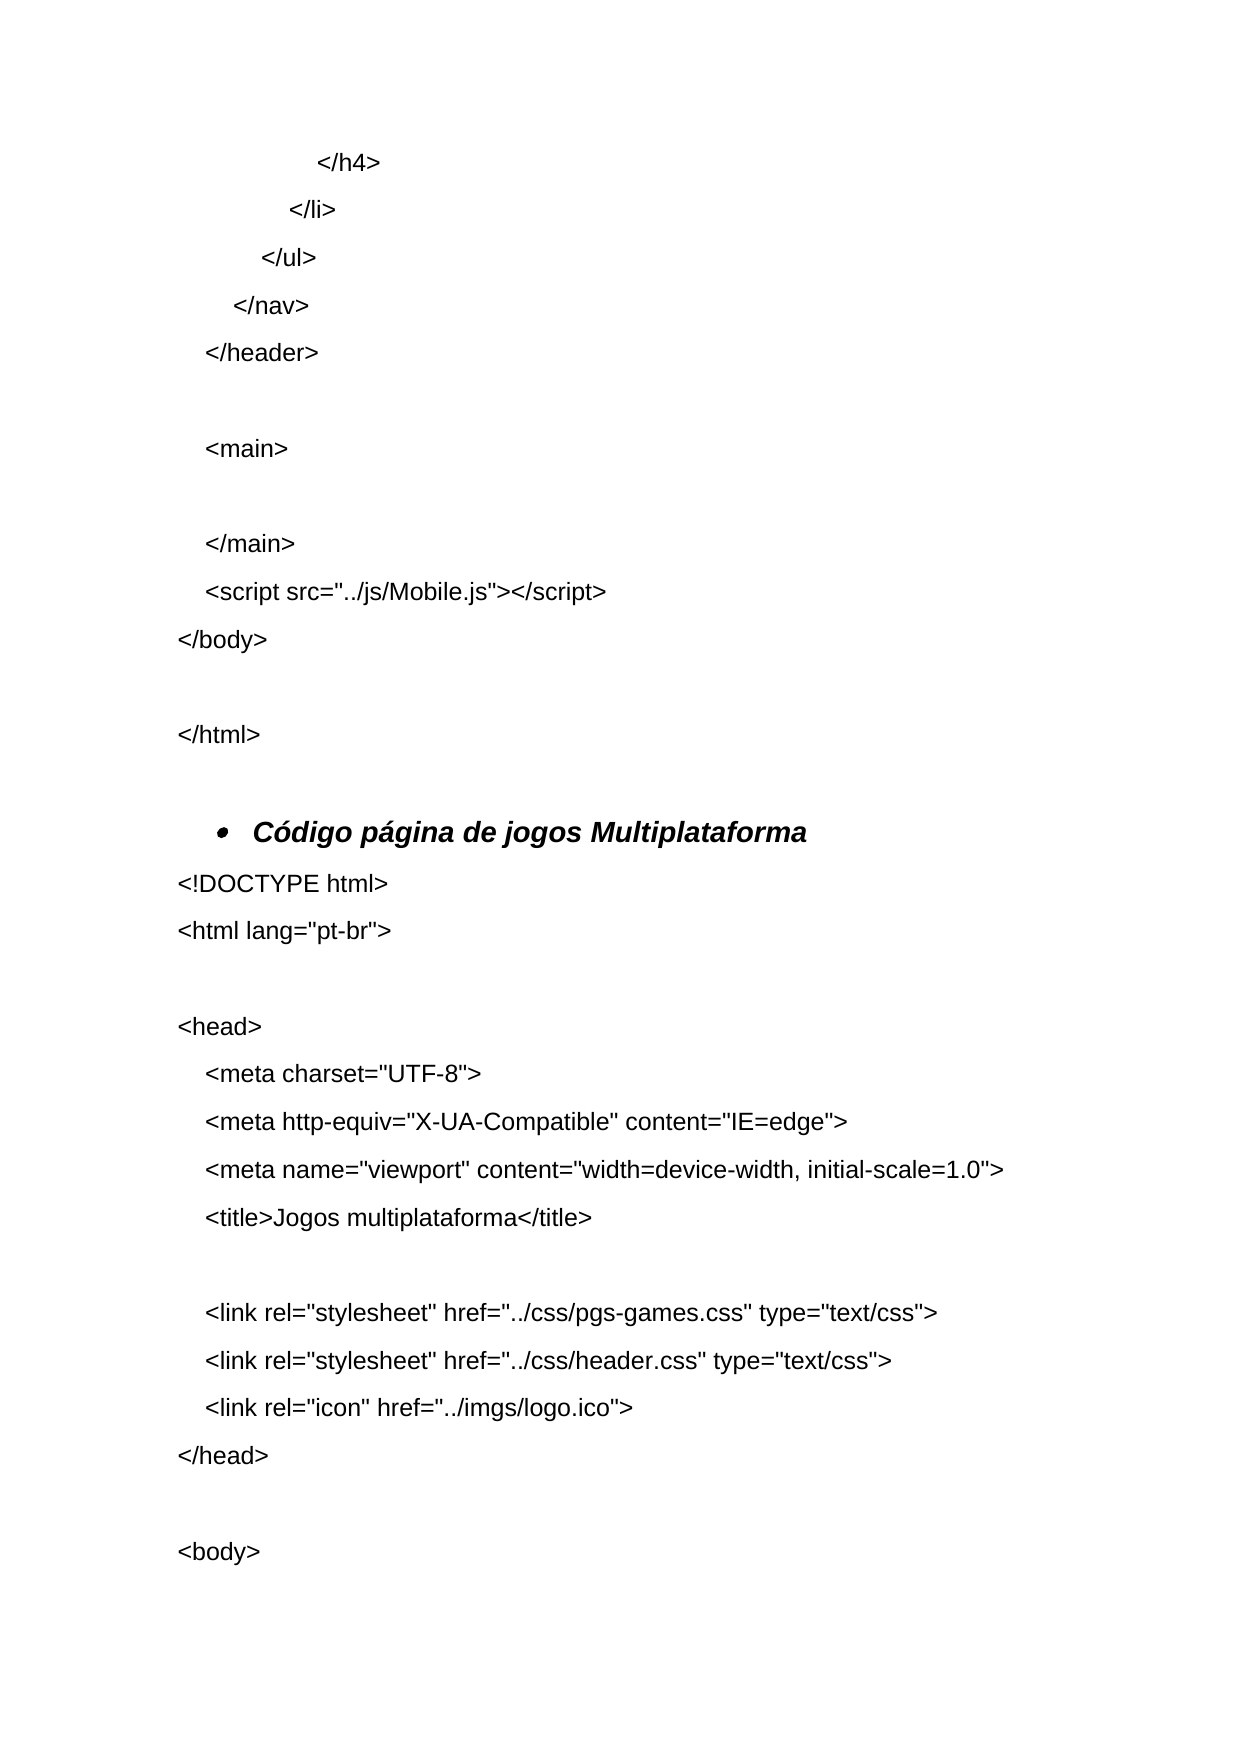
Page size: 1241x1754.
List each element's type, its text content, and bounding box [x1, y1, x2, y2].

list Código página de jogos Multiplataforma [215, 816, 1063, 849]
text <meta http-equiv="X-UA-Compatible" content="IE=edge"> [177, 1107, 1063, 1136]
text <title>Jogos multiplataforma</title> [177, 1202, 1063, 1231]
text <meta charset="UTF-8"> [177, 1059, 1063, 1088]
text </li> [177, 195, 1063, 224]
text <body> [177, 1536, 1063, 1565]
text <script src="../js/Mobile.js"></script> [177, 577, 1063, 606]
text <meta name="viewport" content="width=device-width, initial-scale=1.0"> [177, 1155, 1063, 1183]
text </html> [177, 720, 1063, 749]
text <link rel="stylesheet" href="../css/pgs-games.css" type="text/css"> [177, 1298, 1063, 1327]
text <html lang="pt-br"> [177, 916, 1063, 945]
text <!DOCTYPE html> [177, 868, 1063, 897]
text </head> [177, 1441, 1063, 1470]
text </body> [177, 625, 1063, 653]
text <link rel="stylesheet" href="../css/header.css" type="text/css"> [177, 1346, 1063, 1374]
text <main> [177, 434, 1063, 463]
text <head> [177, 1012, 1063, 1040]
text <link rel="icon" href="../imgs/logo.ico"> [177, 1393, 1063, 1422]
text </header> [177, 338, 1063, 367]
text </main> [177, 529, 1063, 558]
text </ul> [177, 243, 1063, 272]
text </nav> [177, 291, 1063, 319]
text </h4> [177, 148, 1063, 176]
